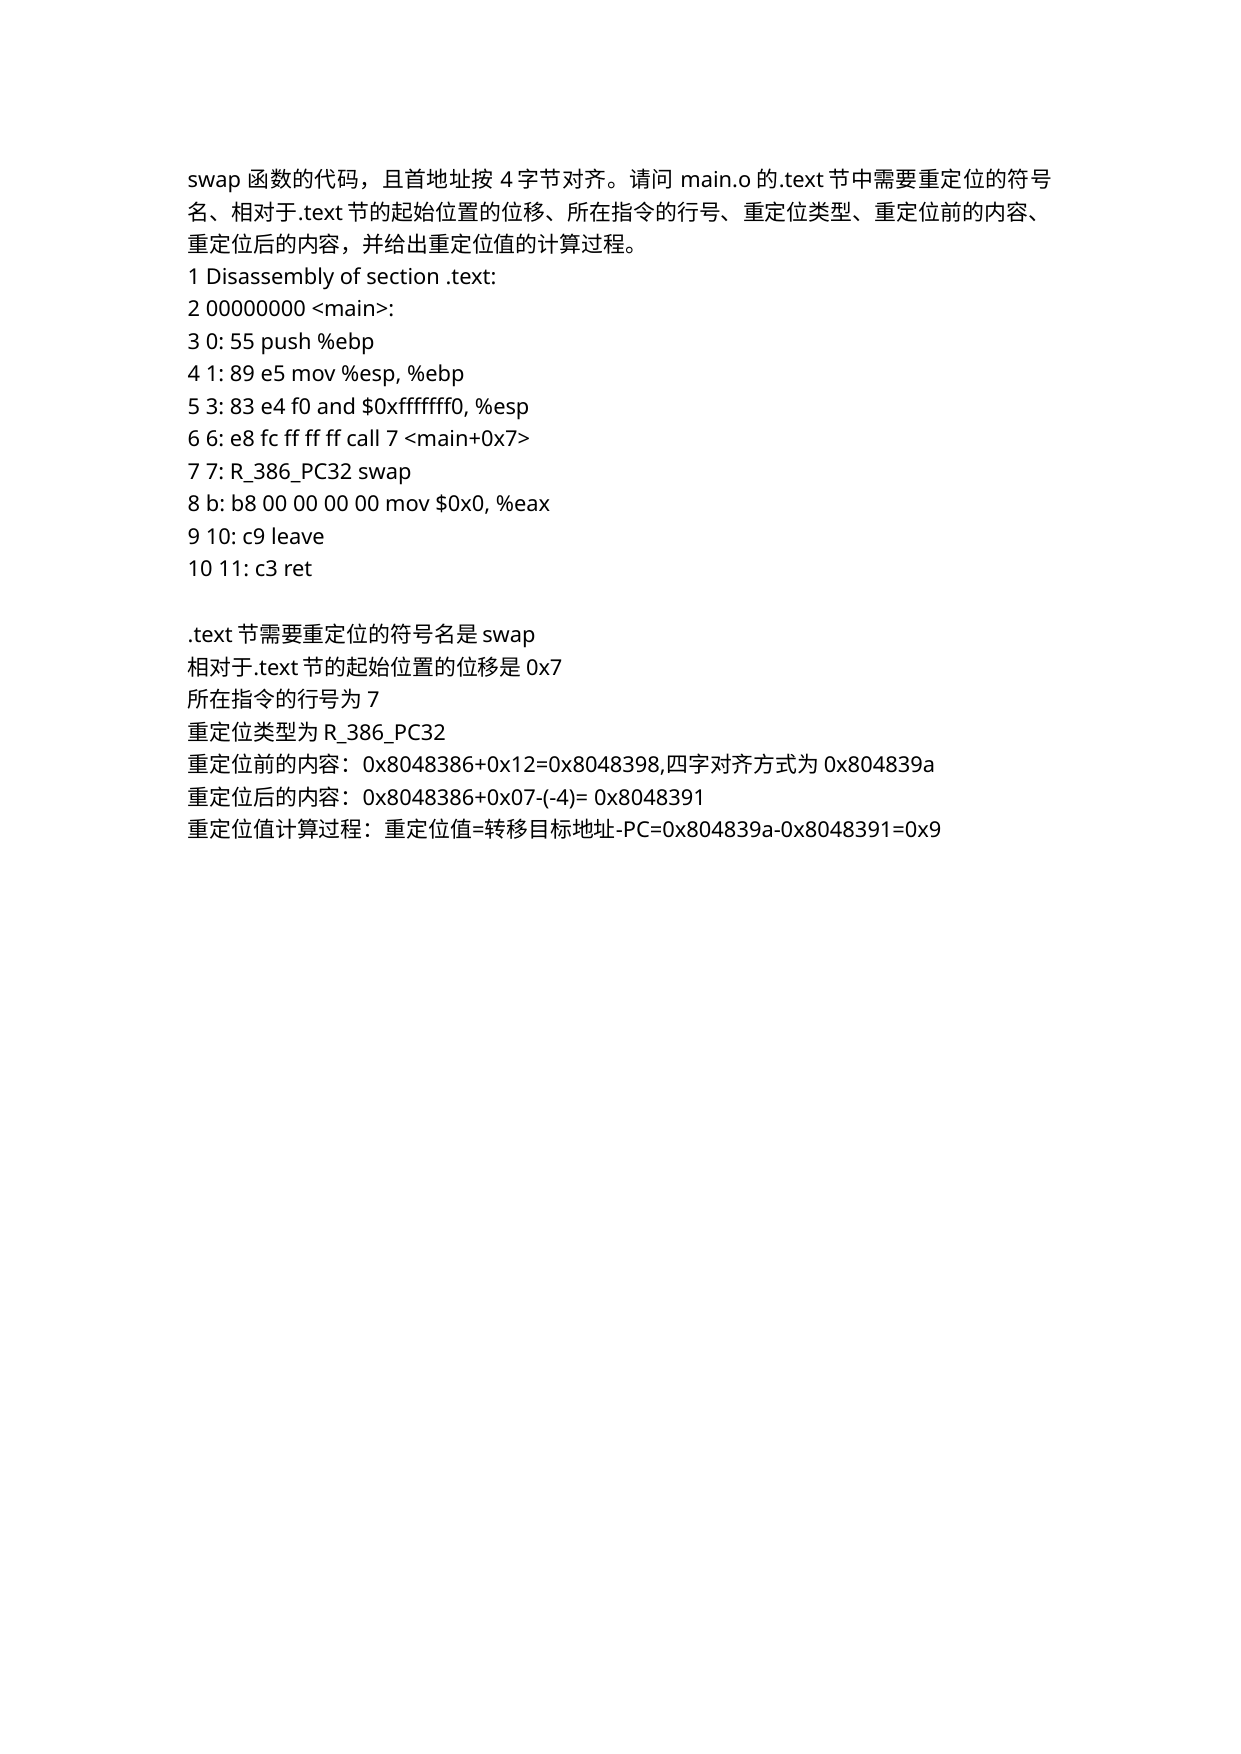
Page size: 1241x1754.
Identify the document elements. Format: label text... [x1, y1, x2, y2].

text 重定位后的内容：0x8048386+0x07-(-4)= 0x8048391 [187, 779, 1053, 812]
text 10 11: c3 ret [187, 552, 1053, 584]
text 5 3: 83 e4 f0 and $0xfffffff0, %esp [187, 389, 1053, 422]
text 6 6: e8 fc ff ff ff call 7 <main+0x7> [187, 422, 1053, 454]
text 3 0: 55 push %ebp [187, 324, 1053, 357]
text 7 7: R_386_PC32 swap [187, 454, 1053, 487]
text 所在指令的行号为7 [187, 682, 1053, 714]
text 重定位类型为R_386_PC32 [187, 714, 1053, 747]
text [187, 162, 1053, 259]
text .text节需要重定位的符号名是swap [187, 617, 1053, 649]
text 1 Disassembly of section .text: [187, 259, 1053, 292]
text 4 1: 89 e5 mov %esp, %ebp [187, 357, 1053, 389]
text 重定位前的内容：0x8048386+0x12=0x8048398,四字对齐方式为0x804839a [187, 747, 1053, 779]
text 重定位值计算过程：重定位值=转移目标地址-PC=0x804839a-0x8048391=0x9 [187, 812, 1053, 844]
text 相对于.text节的起始位置的位移是0x7 [187, 649, 1053, 682]
text 2 00000000 <main>: [187, 292, 1053, 324]
text 9 10: c9 leave [187, 519, 1053, 552]
text 8 b: b8 00 00 00 00 mov $0x0, %eax [187, 487, 1053, 519]
